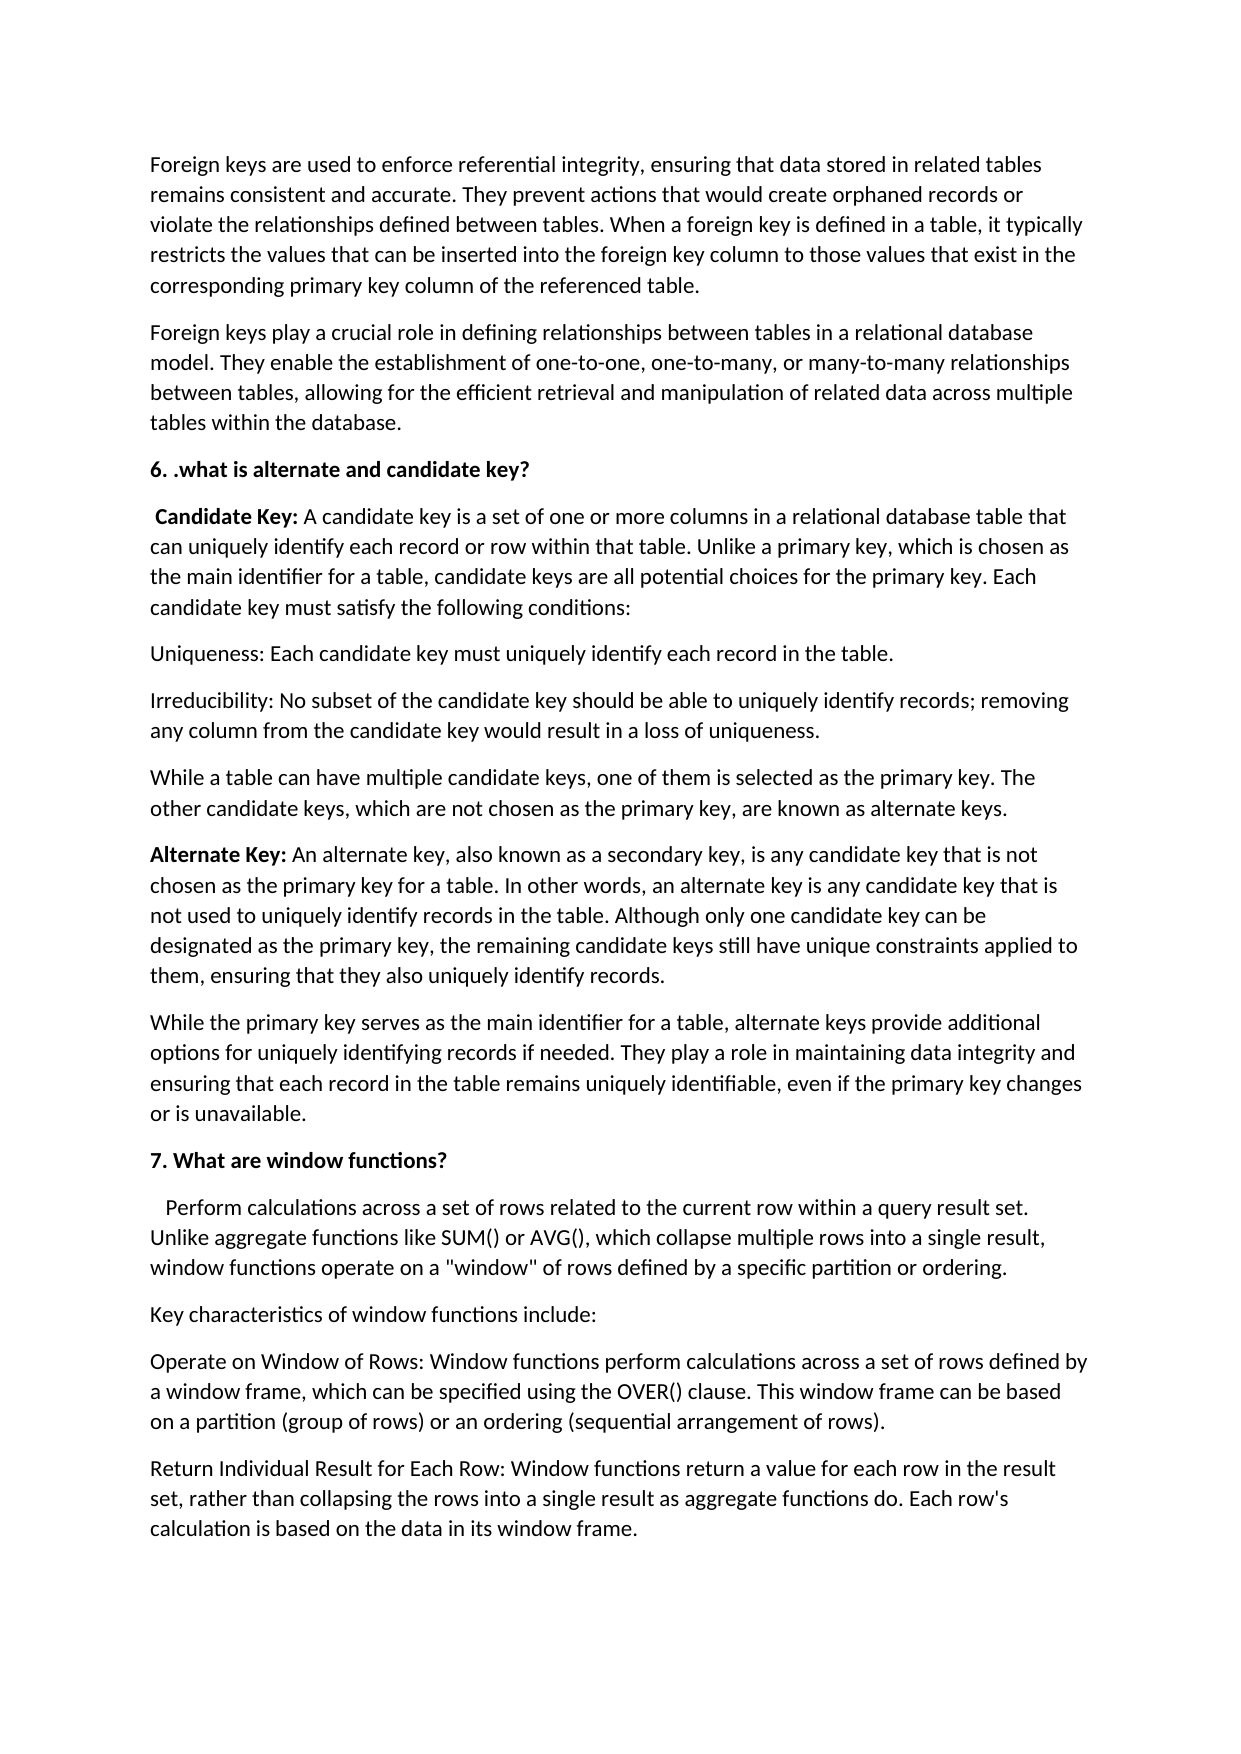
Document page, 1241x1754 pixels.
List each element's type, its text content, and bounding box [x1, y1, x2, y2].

text Return Individual Result for Each Row: Window functions return a value for each row in the result set, rather than collapsing the rows into a single result as aggregate functions do. Each row's calculation is based on the data in its window frame. [150, 1454, 1090, 1543]
text Candidate Key: A candidate key is a set of one or more columns in a relational database table that can uniquely identify each record or row within that table. Unlike a primary key, which is chosen as the main identifier for a table, candidate keys are all potential choices for the primary key. Each candidate key must satisfy the following conditions: [150, 502, 1090, 621]
text Key characteristics of window functions include: [150, 1300, 1090, 1328]
text Foreign keys play a crucial role in defining relationships between tables in a relational database model. They enable the establishment of one-to-one, one-to-many, or many-to-many relationships between tables, allowing for the efficient retrieval and manipulation of related data across multiple tables within the database. [150, 318, 1090, 436]
text While the primary key serves as the main identifier for a table, alternate keys provide additional options for uniquely identifying records if needed. They play a role in maintaining data integrity and ensuring that each record in the table remains uniquely identifiable, even if the primary key changes or is unavailable. [150, 1008, 1090, 1127]
text Foreign keys are used to enforce referential integrity, ensuring that data stored in related tables remains consistent and accurate. They prevent actions that would create orphaned records or violate the relationships defined between tables. When a foreign key is defined in a table, it typically restricts the values that can be inserted into the foreign key column to those values that exist in the corresponding primary key column of the referenced table. [150, 150, 1090, 299]
text Uniqueness: Each candidate key must uniquely identify each record in the table. [150, 639, 1090, 668]
text Irreducibility: No subset of the candidate key should be able to uniquely identify records; removing any column from the candidate key would result in a loss of uniqueness. [150, 686, 1090, 745]
text While a table can have multiple candidate keys, one of them is selected as the primary key. The other candidate keys, which are not chosen as the primary key, are known as alternate keys. [150, 763, 1090, 822]
text Operate on Window of Rows: Window functions perform calculations across a set of rows defined by a window frame, which can be specified using the OVER() clause. This window frame can be based on a partition (group of rows) or an ordering (sequential arrangement of rows). [150, 1347, 1090, 1435]
text 7. What are window functions? [150, 1146, 1090, 1174]
text Perform calculations across a set of rows related to the current row within a query result set. Unlike aggregate functions like SUM() or AVG(), which collapse multiple rows into a single result, window functions operate on a "window" of rows defined by a specific partition or ordering. [150, 1193, 1090, 1281]
text 6. .what is alternate and candidate key? [150, 455, 1090, 483]
text Alternate Key: An alternate key, also known as a secondary key, is any candidate key that is not chosen as the primary key for a table. In other words, an alternate key is any candidate key that is not used to uniquely identify records in the table. Although only one candidate key can be designated as the primary key, the remaining candidate keys still have unique constraints applied to them, ensuring that they also uniquely identify records. [150, 841, 1090, 989]
